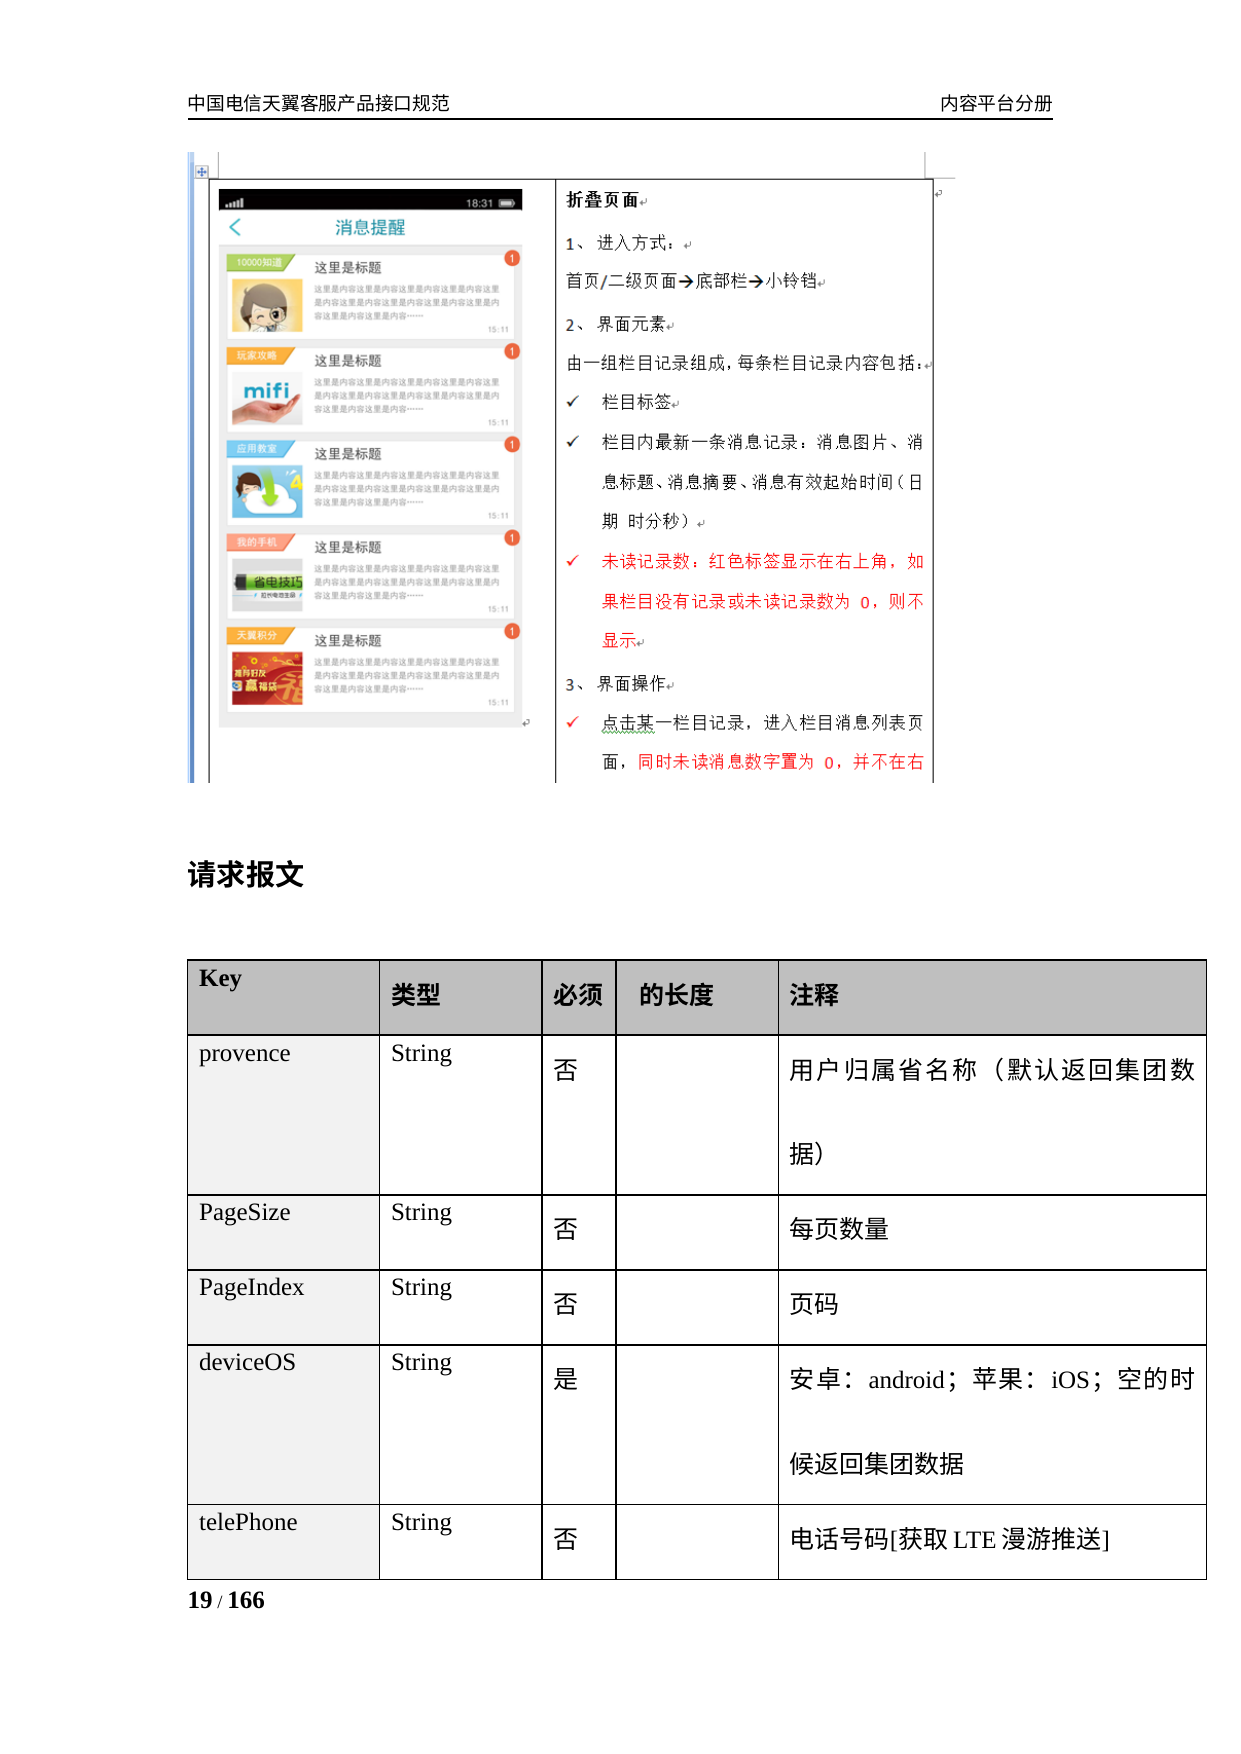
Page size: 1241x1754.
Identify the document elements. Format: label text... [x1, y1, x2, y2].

table_cell provence [188, 1036, 379, 1194]
table_cell PageIndex [188, 1271, 379, 1344]
table_cell 页码 [779, 1271, 1206, 1344]
table_cell [617, 1346, 778, 1504]
table_cell [617, 1196, 778, 1269]
table_cell String [380, 1036, 541, 1194]
table_cell String [380, 1505, 541, 1579]
table_cell 用户归属省名称（默认返回集团数据） [779, 1036, 1206, 1194]
table_cell PageSize [188, 1196, 379, 1269]
table_header 注释 [779, 961, 1206, 1034]
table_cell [779, 1505, 1206, 1579]
table_cell [617, 1505, 778, 1579]
table_header 类型 [380, 961, 541, 1034]
table_cell [617, 1036, 778, 1194]
table_cell 是 [543, 1346, 615, 1504]
table_header 的长度 [617, 961, 778, 1034]
table_cell telePhone [188, 1505, 379, 1579]
table_cell String [380, 1271, 541, 1344]
subtitle 请求报文 [187, 840, 1053, 905]
picture [187, 152, 1053, 783]
table_cell String [380, 1196, 541, 1269]
table_cell 每页数量 [779, 1196, 1206, 1269]
table_cell 否 [543, 1036, 615, 1194]
table_cell 安卓：android；苹果：iOS；空的时候返回集团数据 [779, 1346, 1206, 1504]
table_cell 否 [543, 1505, 615, 1579]
table_cell String [380, 1346, 541, 1504]
table_cell 否 [543, 1196, 615, 1269]
table_cell deviceOS [188, 1346, 379, 1504]
table_cell 否 [543, 1271, 615, 1344]
table_header 必须 [543, 961, 615, 1034]
table_header Key [188, 961, 379, 1034]
table_cell [617, 1271, 778, 1344]
